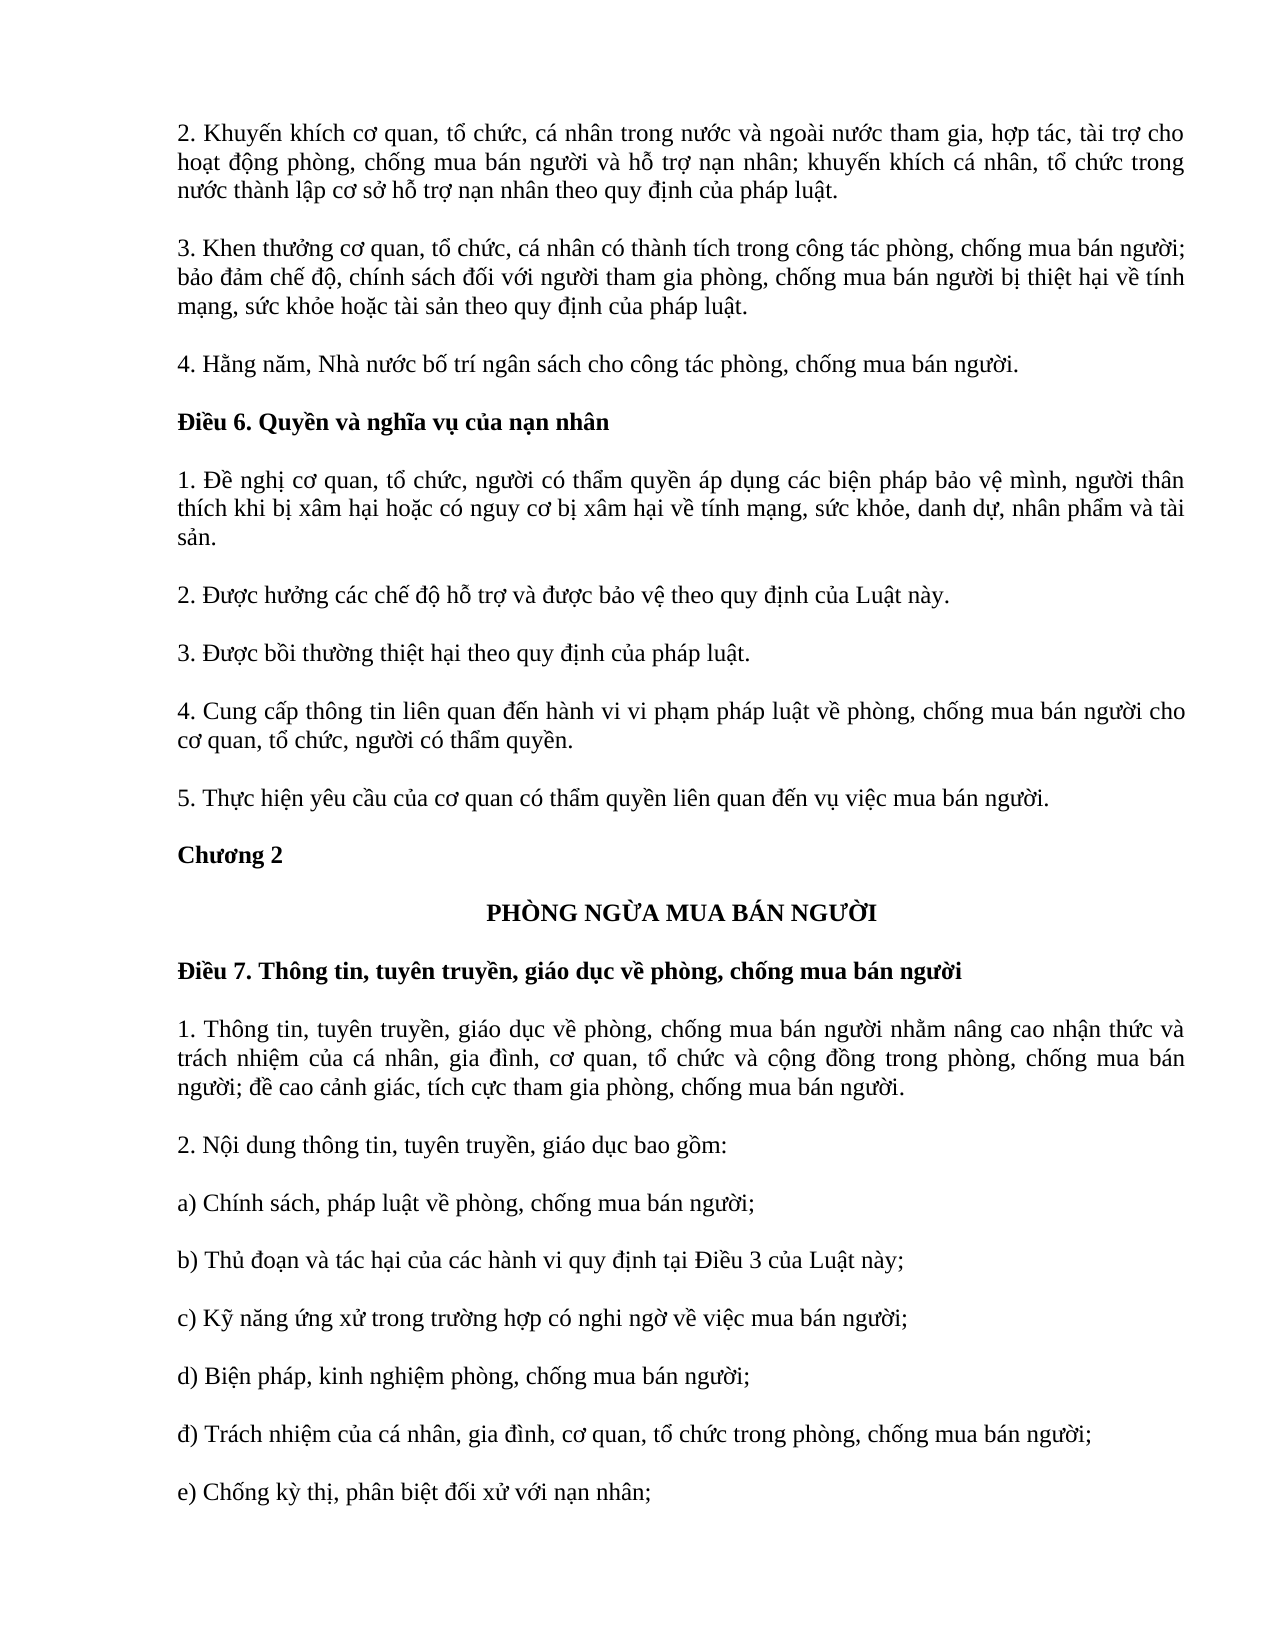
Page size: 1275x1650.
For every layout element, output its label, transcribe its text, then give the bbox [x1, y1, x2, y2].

text 1. Thông tin, tuyên truyền, giáo dục về phòng, chống mua bán người nhằm nâng cao nhận thức và trách nhiệm của cá nhân, gia đình, cơ quan, tổ chức và cộng đồng trong phòng, chống mua bán người; đề cao cảnh giác, tích cực tham gia phòng, chống mua bán người. [177, 1014, 1186, 1101]
text c) Kỹ năng ứng xử trong trường hợp có nghi ngờ về việc mua bán người; [177, 1303, 1186, 1332]
text 1. Đề nghị cơ quan, tổ chức, người có thẩm quyền áp dụng các biện pháp bảo vệ mình, người thân thích khi bị xâm hại hoặc có nguy cơ bị xâm hại về tính mạng, sức khỏe, danh dự, nhân phẩm và tài sản. [177, 465, 1186, 551]
text d) Biện pháp, kinh nghiệm phòng, chống mua bán người; [177, 1361, 1186, 1390]
text b) Thủ đoạn và tác hại của các hành vi quy định tại Điều 3 của Luật này; [177, 1246, 1186, 1274]
text 2. Được hưởng các chế độ hỗ trợ và được bảo vệ theo quy định của Luật này. [177, 580, 1186, 609]
text 2. Nội dung thông tin, tuyên truyền, giáo dục bao gồm: [177, 1130, 1186, 1158]
text 3. Khen thưởng cơ quan, tổ chức, cá nhân có thành tích trong công tác phòng, chống mua bán người; bảo đảm chế độ, chính sách đối với người tham gia phòng, chống mua bán người bị thiệt hại về tính mạng, sức khỏe hoặc tài sản theo quy định của pháp luật. [177, 233, 1186, 320]
text 2. Khuyến khích cơ quan, tổ chức, cá nhân trong nước và ngoài nước tham gia, hợp tác, tài trợ cho hoạt động phòng, chống mua bán người và hỗ trợ nạn nhân; khuyến khích cá nhân, tổ chức trong nước thành lập cơ sở hỗ trợ nạn nhân theo quy định của pháp luật. [177, 118, 1186, 204]
text e) Chống kỳ thị, phân biệt đối xử với nạn nhân; [177, 1477, 1186, 1506]
text a) Chính sách, pháp luật về phòng, chống mua bán người; [177, 1188, 1186, 1216]
text đ) Trách nhiệm của cá nhân, gia đình, cơ quan, tổ chức trong phòng, chống mua bán người; [177, 1419, 1186, 1448]
text Điều 7. Thông tin, tuyên truyền, giáo dục về phòng, chống mua bán người [177, 956, 1186, 985]
text Chương 2 [177, 841, 1186, 869]
text 4. Cung cấp thông tin liên quan đến hành vi vi phạm pháp luật về phòng, chống mua bán người cho cơ quan, tổ chức, người có thẩm quyền. [177, 696, 1186, 753]
text 3. Được bồi thường thiệt hại theo quy định của pháp luật. [177, 638, 1186, 667]
text 4. Hằng năm, Nhà nước bố trí ngân sách cho công tác phòng, chống mua bán người. [177, 349, 1186, 378]
text PHÒNG NGỪA MUA BÁN NGƯỜI [177, 898, 1186, 927]
text Điều 6. Quyền và nghĩa vụ của nạn nhân [177, 407, 1186, 436]
text 5. Thực hiện yêu cầu của cơ quan có thẩm quyền liên quan đến vụ việc mua bán người. [177, 783, 1186, 811]
